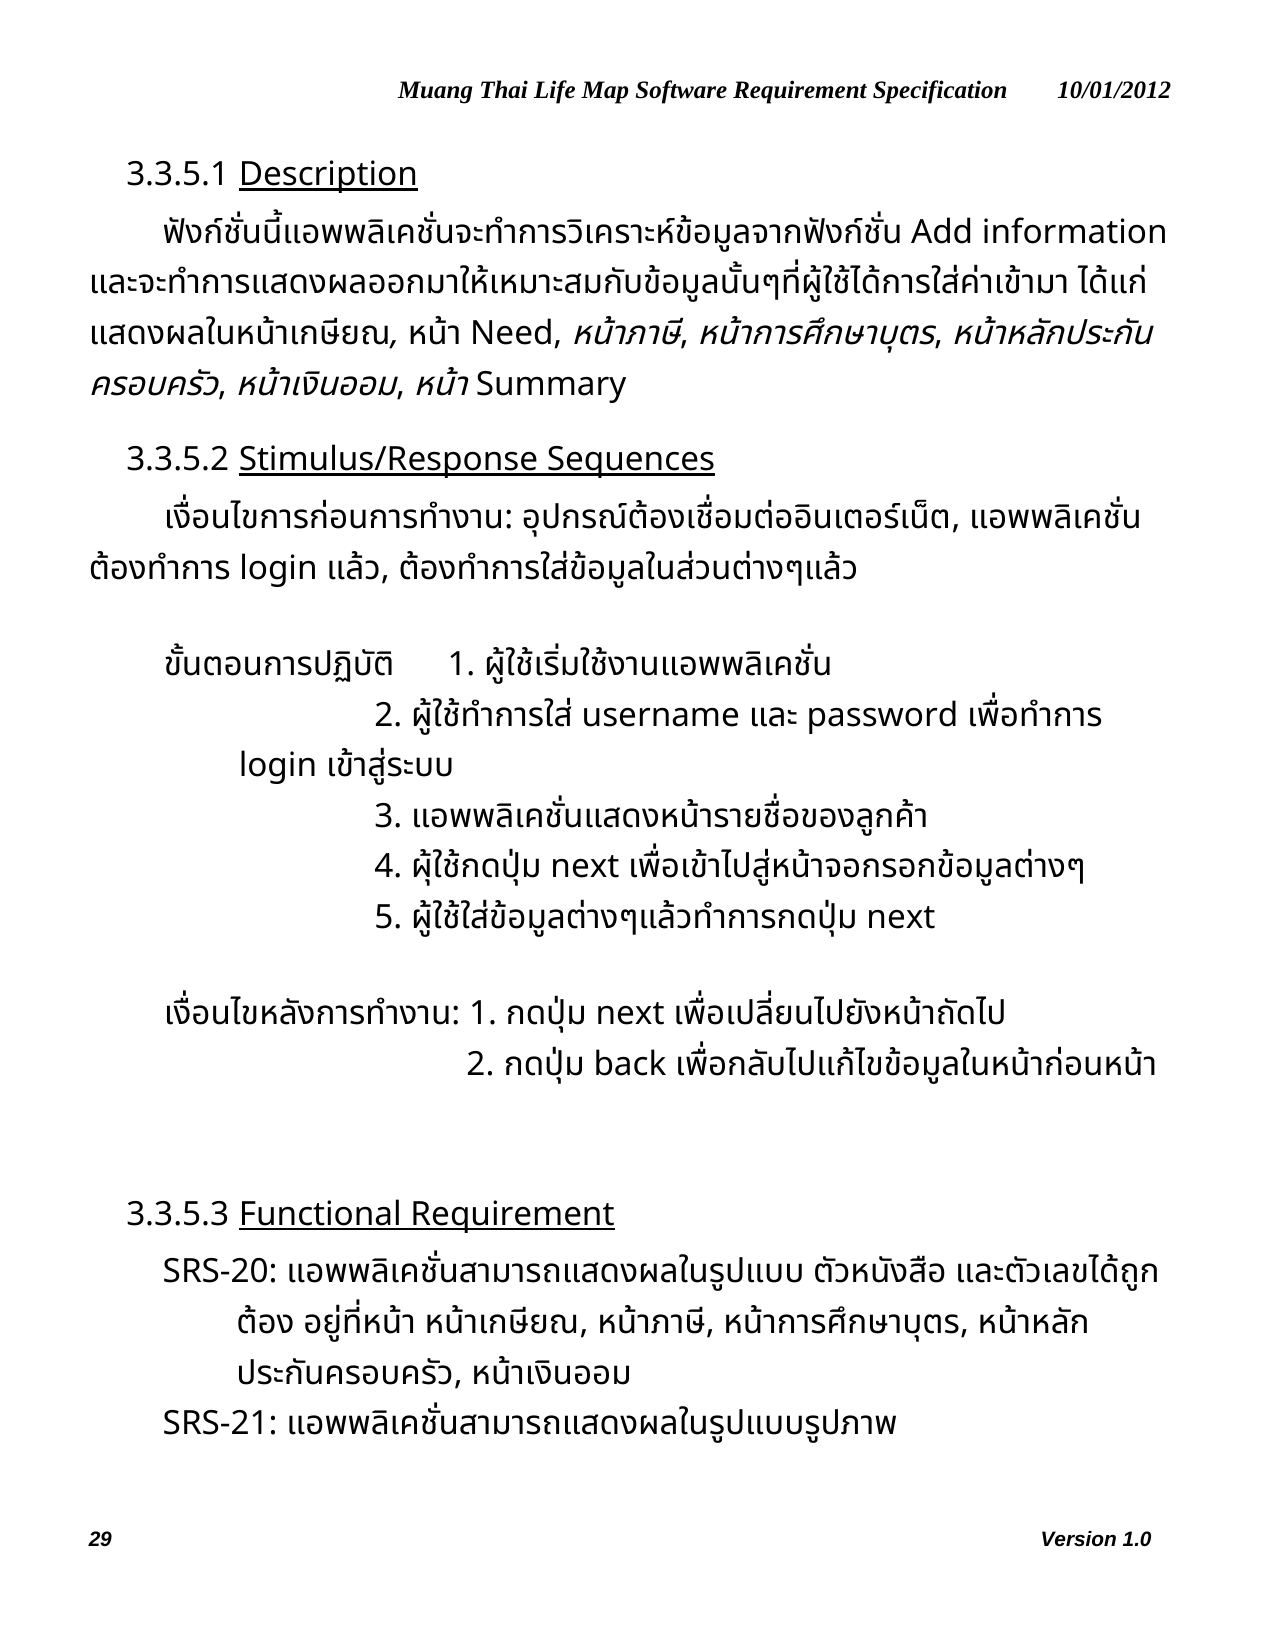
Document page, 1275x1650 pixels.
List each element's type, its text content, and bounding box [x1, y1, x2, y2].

text 4. ผุ้ใช้กดปุ่ม next เพื่อเข้าไปสู่หน้าจอกรอกข้อมูลต่างๆ [238, 842, 1171, 893]
text 3. แอพพลิเคชั่นแสดงหน้ารายชื่อของลูกค้า [238, 792, 1171, 842]
text 5. ผู้ใช้ใส่ข้อมูลต่างๆแล้วทำการกดปุ่ม next [238, 893, 1171, 943]
text SRS-21: แอพพลิเคชั่นสามารถแสดงผลในรูปแบบรูปภาพ [162, 1399, 1171, 1450]
text ขั้นตอนการปฏิบัติ 1. ผู้ใช้เริ่มใช้งานแอพพลิเคชั่น [88, 640, 1171, 690]
subtitle Description [126, 150, 1171, 195]
list ฟังก์ชั่นนี้แอพพลิเคชั่นจะทำการวิเคราะห์ข้อมูลจากฟังก์ชั่น Add information และจะทำการแสดงผลออกมาให้เหมาะสมกับข้อมูลนั้นๆที่ผู้ใช้ได้การใส่ค่าเข้ามา ได้แก่ แสดงผลในหน้าเกษียณ, หน้า Need, หน้าภาษี, หน้าการศึกษาบุตร, หน้าหลักประกันครอบครัว, หน้าเงินออม, หน้า Summary [88, 208, 1171, 410]
subtitle Stimulus/Response Sequences [126, 435, 1171, 481]
text เงื่อนไขการก่อนการทำงาน: อุปกรณ์ต้องเชื่อมต่ออินเตอร์เน็ต, แอพพลิเคชั่นต้องทำการ login แล้ว, ต้องทำการใส่ข้อมูลในส่วนต่างๆแล้ว [88, 493, 1171, 594]
text 2. ผู้ใช้ทำการใส่ username และ password เพื่อทำการ login เข้าสู่ระบบ [238, 690, 1171, 792]
text เงื่อนไขหลังการทำงาน: 1. กดปุ่ม next เพื่อเปลี่ยนไปยังหน้าถัดไป [88, 989, 1171, 1039]
text 2. กดปุ่ม back เพื่อกลับไปแก้ไขข้อมูลในหน้าก่อนหน้า [88, 1039, 1171, 1090]
subtitle Functional Requirement [126, 1189, 1171, 1235]
text SRS-20: แอพพลิเคชั่นสามารถแสดงผลในรูปแบบ ตัวหนังสือ และตัวเลขได้ถูกต้อง อยู่ที่หน้า หน้าเกษียณ, หน้าภาษี, หน้าการศึกษาบุตร, หน้าหลักประกันครอบครัว, หน้าเงินออม [162, 1247, 1171, 1399]
